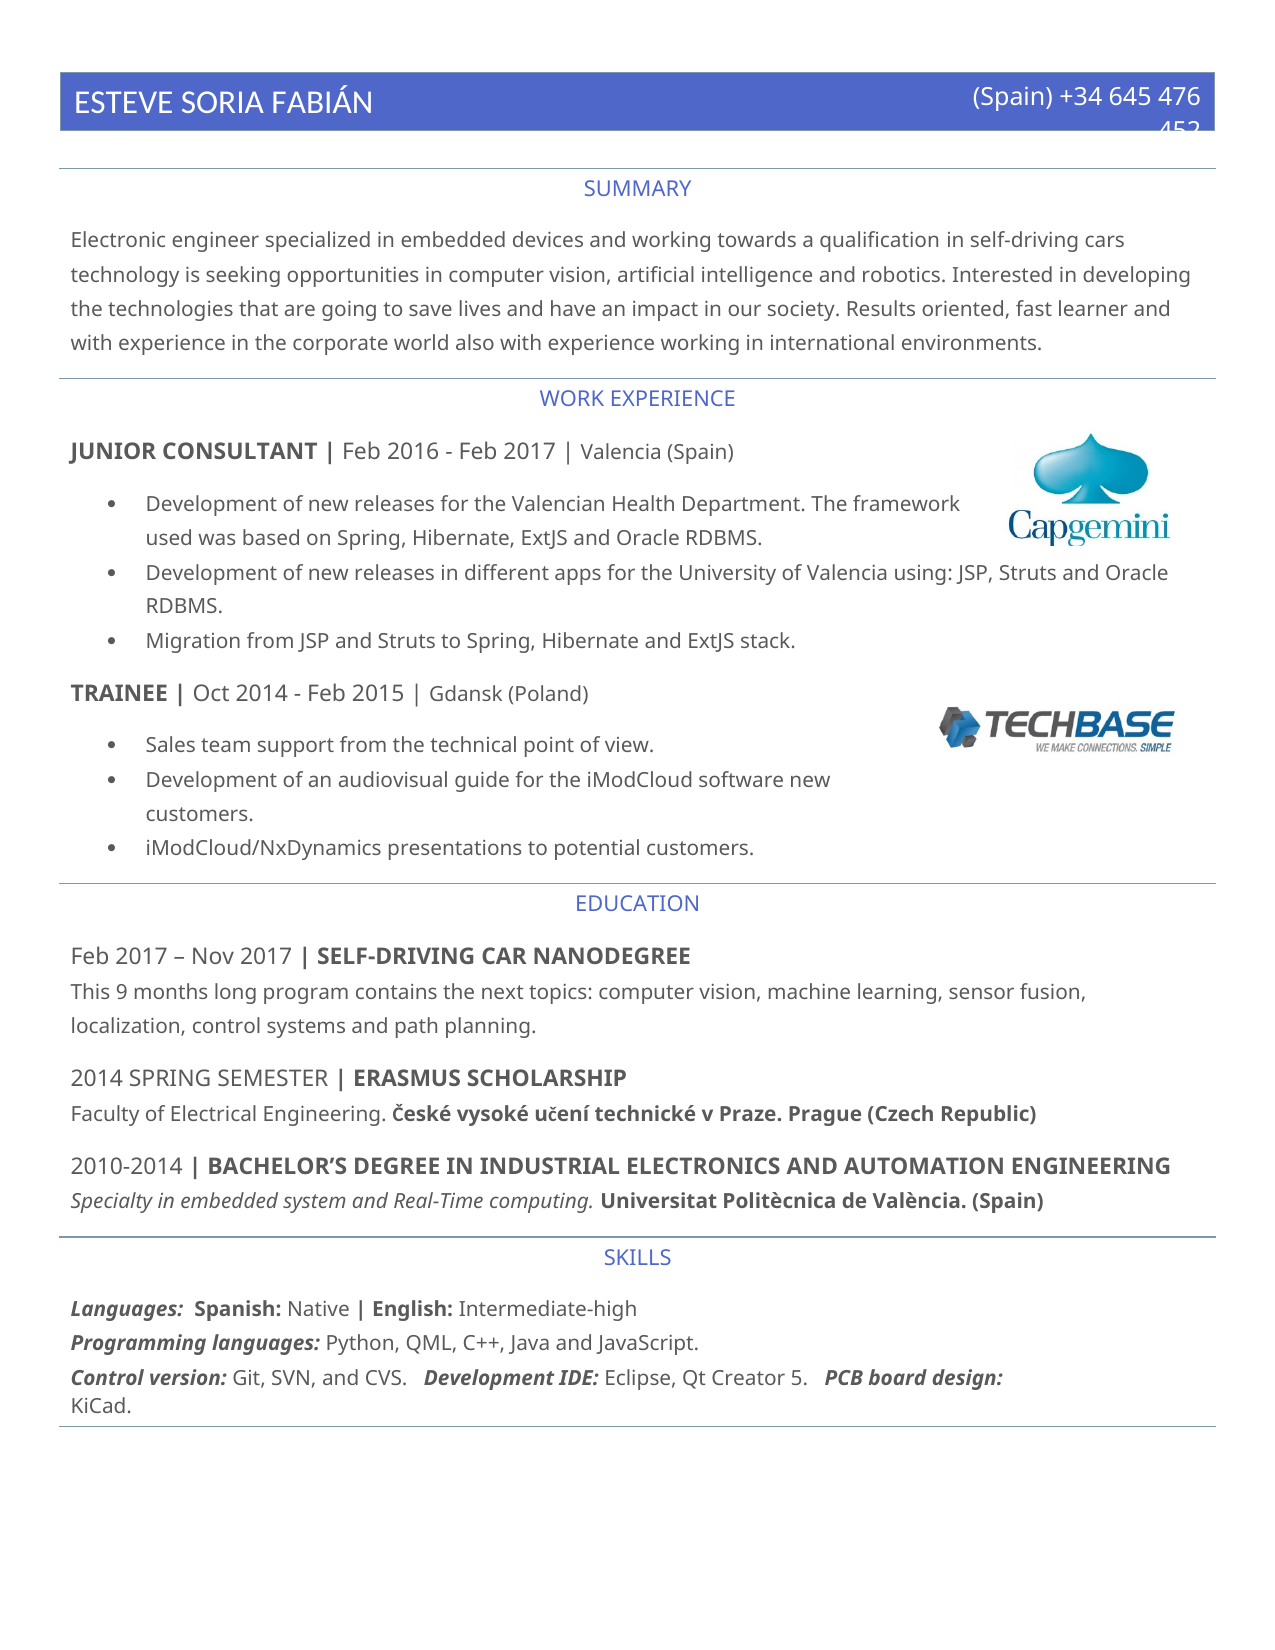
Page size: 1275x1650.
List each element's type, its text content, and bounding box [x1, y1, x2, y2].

table_header Summary Electronic engineer specialized in embedded devices and working towards a qualification in self-driving cars technology is seeking opportunities in computer vision, artificial intelligence and robotics. Interested in developing the technologies that are going to save lives and have an impact in our society. Results oriented, fast learner and with experience in the corporate world also with experience working in international environments. [59, 169, 1216, 378]
picture [931, 685, 1182, 770]
table_cell Skills Languages: Spanish: Native | English: Intermediate-high Programming languages: Python, QML, C++, Java and JavaScript. Control version: Git, SVN, and CVS. Development IDE: Eclipse, Qt Creator 5. PCB board design: KiCad. [59, 1238, 1216, 1426]
picture [996, 428, 1184, 546]
table_cell Education Feb 2017 – Nov 2017 | SELF-DRIVING CAR NANODEGREE This 9 months long program contains the next topics: computer vision, machine learning, sensor fusion, localization, control systems and path planning. 2014 SPRING SEMESTER | ERASMUS SCHOLARSHIP Faculty of Electrical Engineering. České vysoké učení technické v Praze. Prague (Czech Republic) 2010-2014 | BACHELOR’S DEGREE IN INDUSTRIAL ELECTRONICS AND AUTOMATION ENGINEERING Specialty in embedded system and Real-Time computing. Universitat Politècnica de València. (Spain) [59, 884, 1216, 1236]
table_cell WORK Experience JUNIOR CONSULTANT | Feb 2016 - Feb 2017 | Valencia (Spain) Development of new releases for the Valencian Health Department. The framework used was based on Spring, Hibernate, ExtJS and Oracle RDBMS. Development of new releases in different apps for the University of Valencia using: JSP, Struts and Oracle RDBMS. Migration from JSP and Struts to Spring, Hibernate and ExtJS stack. TRAINEE | Oct 2014 - Feb 2015 | Gdansk (Poland) Sales team support from the technical point of view. Development of an audiovisual guide for the iModCloud software new customers. iModCloud/NxDynamics presentations to potential customers. [59, 379, 1216, 883]
